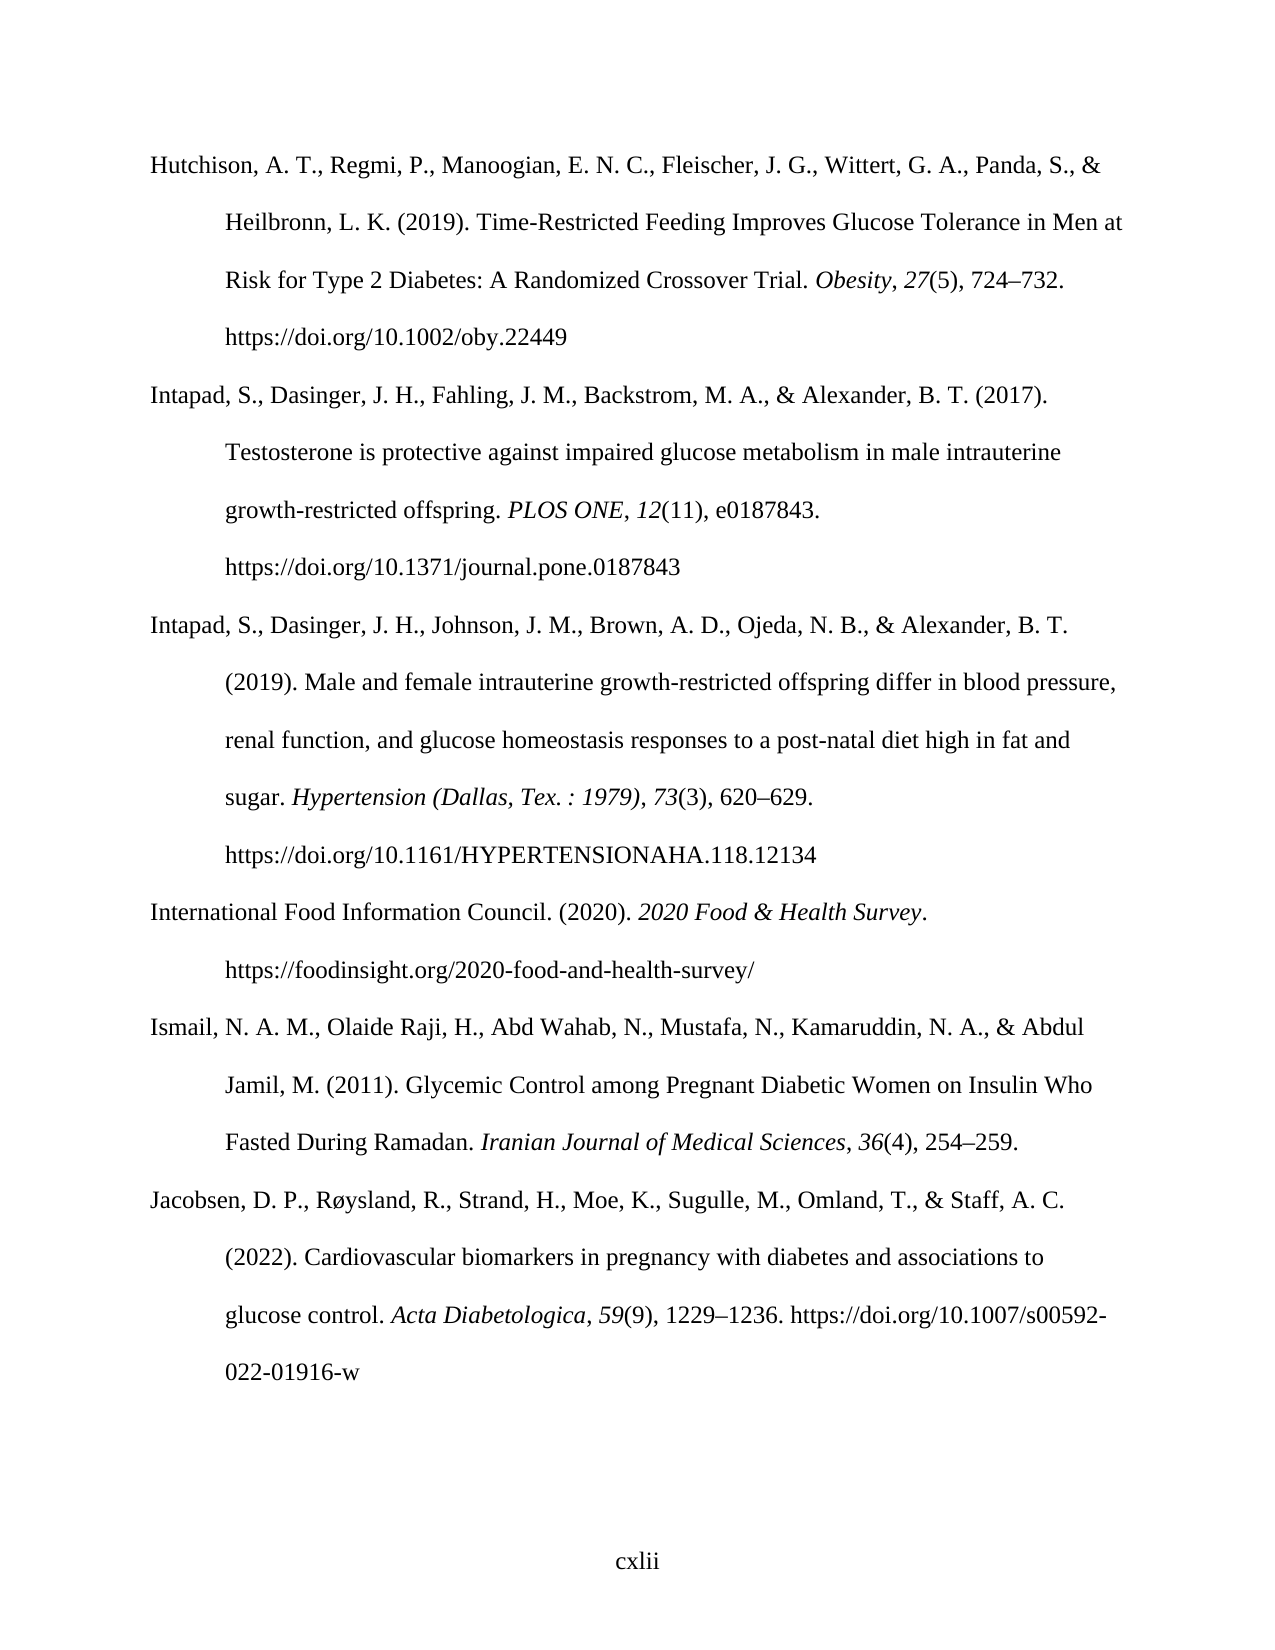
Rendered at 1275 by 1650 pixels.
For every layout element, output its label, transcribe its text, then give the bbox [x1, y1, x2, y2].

text Hutchison, A. T., Regmi, P., Manoogian, E. N. C., Fleischer, J. G., Wittert, G. A., Panda, S., & Heilbronn, L. K. (2019). Time-Restricted Feeding Improves Glucose Tolerance in Men at Risk for Type 2 Diabetes: A Randomized Crossover Trial. Obesity, 27(5), 724–732. https://doi.org/10.1002/oby.22449 [150, 150, 1125, 351]
text International Food Information Council. (2020). 2020 Food & Health Survey. https://foodinsight.org/2020-food-and-health-survey/ [150, 897, 1125, 984]
text Intapad, S., Dasinger, J. H., Johnson, J. M., Brown, A. D., Ojeda, N. B., & Alexander, B. T. (2019). Male and female intrauterine growth-restricted offspring differ in blood pressure, renal function, and glucose homeostasis responses to a post-natal diet high in fat and sugar. Hypertension (Dallas, Tex. : 1979), 73(3), 620–629. https://doi.org/10.1161/HYPERTENSIONAHA.118.12134 [150, 610, 1125, 869]
text Ismail, N. A. M., Olaide Raji, H., Abd Wahab, N., Mustafa, N., Kamaruddin, N. A., & Abdul Jamil, M. (2011). Glycemic Control among Pregnant Diabetic Women on Insulin Who Fasted During Ramadan. Iranian Journal of Medical Sciences, 36(4), 254–259. [150, 1012, 1125, 1156]
text Jacobsen, D. P., Røysland, R., Strand, H., Moe, K., Sugulle, M., Omland, T., & Staff, A. C. (2022). Cardiovascular biomarkers in pregnancy with diabetes and associations to glucose control. Acta Diabetologica, 59(9), 1229–1236. https://doi.org/10.1007/s00592-022-01916-w [150, 1185, 1125, 1386]
text Intapad, S., Dasinger, J. H., Fahling, J. M., Backstrom, M. A., & Alexander, B. T. (2017). Testosterone is protective against impaired glucose metabolism in male intrauterine growth-restricted offspring. PLOS ONE, 12(11), e0187843. https://doi.org/10.1371/journal.pone.0187843 [150, 380, 1125, 581]
